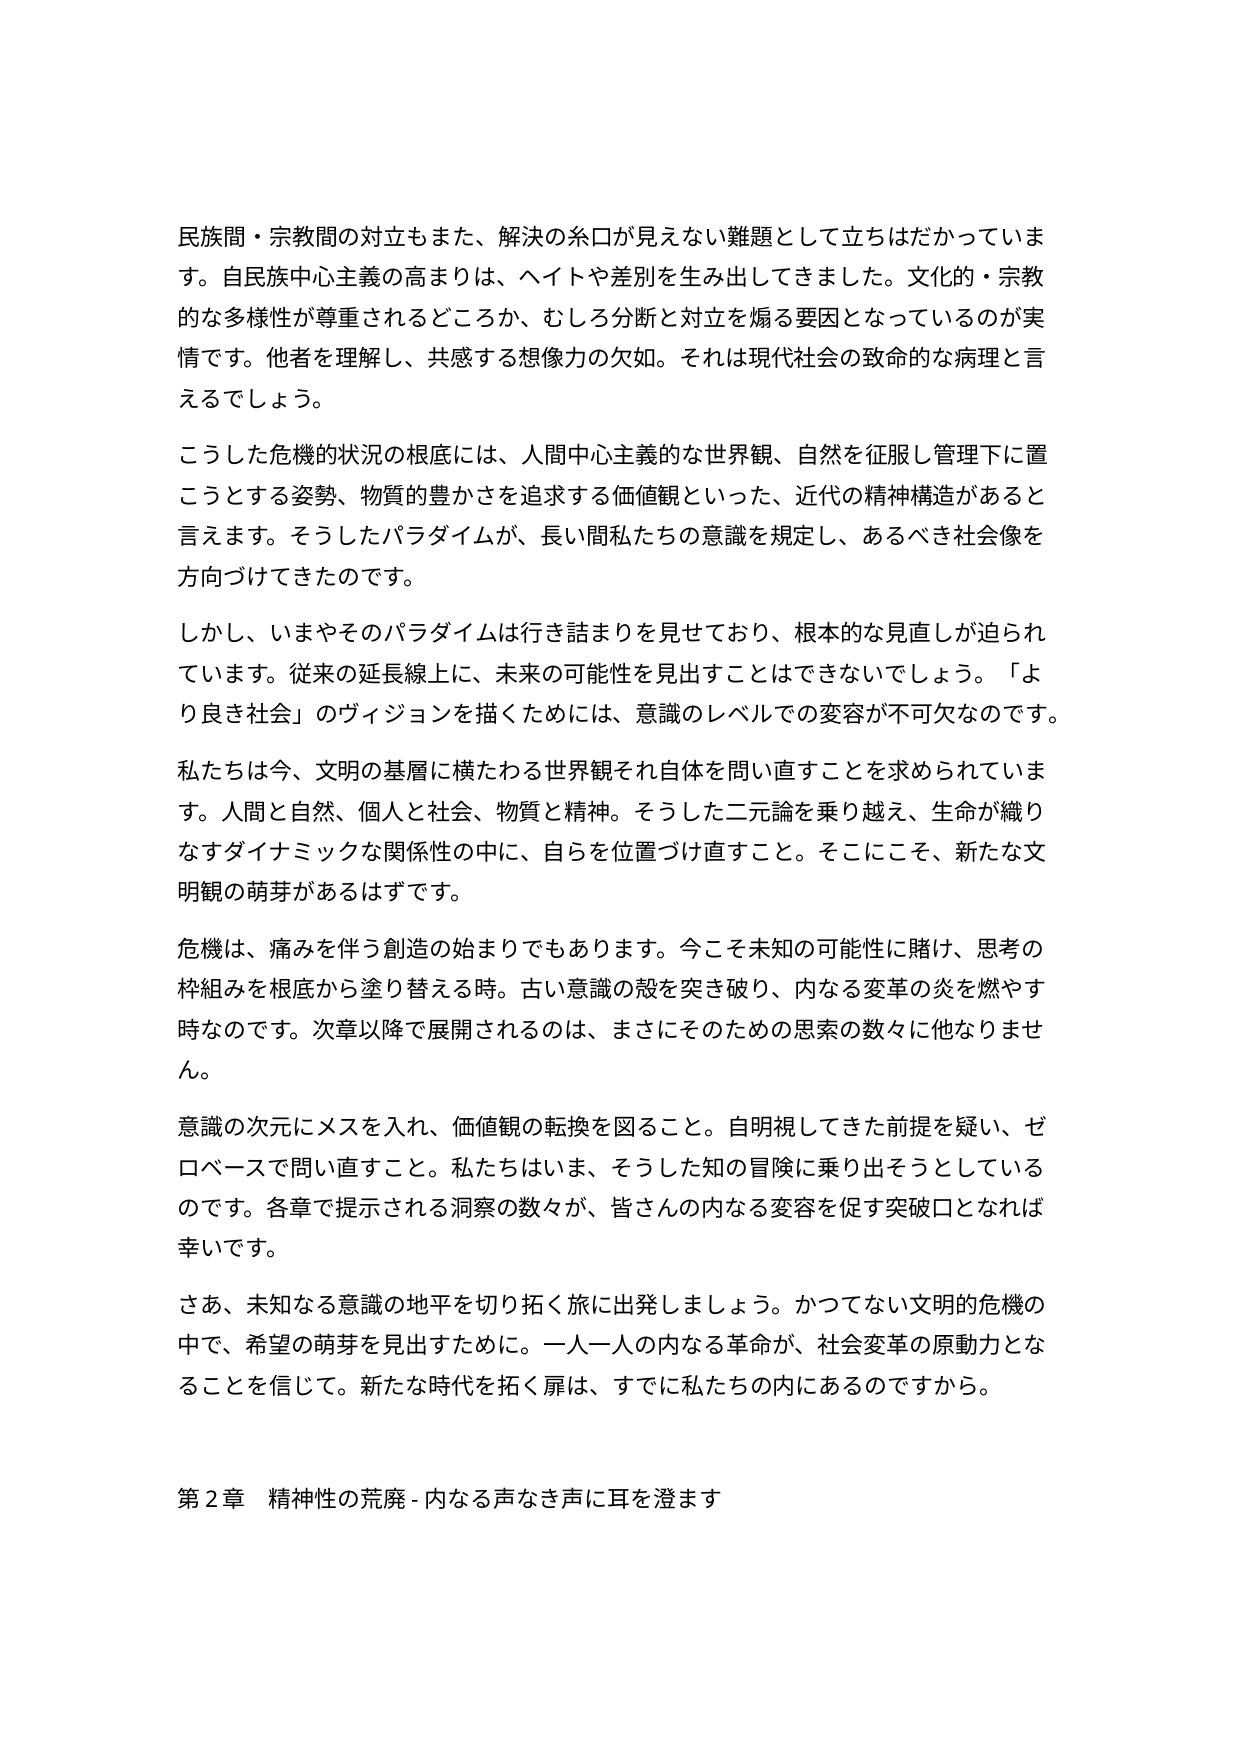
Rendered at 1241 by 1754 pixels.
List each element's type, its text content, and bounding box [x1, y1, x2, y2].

text 私たちは今、文明の基層に横たわる世界観それ自体を問い直すことを求められています。人間と自然、個人と社会、物質と精神。そうした二元論を乗り越え、生命が織りなすダイナミックな関係性の中に、自らを位置づけ直すこと。そこにこそ、新たな文明観の萌芽があるはずです。 [177, 751, 1063, 909]
text こうした危機的状況の根底には、人間中心主義的な世界観、自然を征服し管理下に置こうとする姿勢、物質的豊かさを追求する価値観といった、近代の精神構造があると言えます。そうしたパラダイムが、長い間私たちの意識を規定し、あるべき社会像を方向づけてきたのです。 [177, 435, 1063, 594]
text 危機は、痛みを伴う創造の始まりでもあります。今こそ未知の可能性に賭け、思考の枠組みを根底から塗り替える時。古い意識の殻を突き破り、内なる変革の炎を燃やす時なのです。次章以降で展開されるのは、まさにそのための思索の数々に他なりません。 [177, 929, 1063, 1088]
text 第2章 精神性の荒廃 - 内なる声なき声に耳を澄ます [177, 1479, 1063, 1517]
text さあ、未知なる意識の地平を切り拓く旅に出発しましょう。かつてない文明的危機の中で、希望の萌芽を見出すために。一人一人の内なる革命が、社会変革の原動力となることを信じて。新たな時代を拓く扉は、すでに私たちの内にあるのですから。 [177, 1285, 1063, 1403]
text しかし、いまやそのパラダイムは行き詰まりを見せており、根本的な見直しが迫られています。従来の延長線上に、未来の可能性を見出すことはできないでしょう。「より良き社会」のヴィジョンを描くためには、意識のレベルでの変容が不可欠なのです。 [177, 613, 1063, 732]
text 意識の次元にメスを入れ、価値観の転換を図ること。自明視してきた前提を疑い、ゼロベースで問い直すこと。私たちはいま、そうした知の冒険に乗り出そうとしているのです。各章で提示される洞察の数々が、皆さんの内なる変容を促す突破口となれば幸いです。 [177, 1107, 1063, 1266]
text 民族間・宗教間の対立もまた、解決の糸口が見えない難題として立ちはだかっています。自民族中心主義の高まりは、ヘイトや差別を生み出してきました。文化的・宗教的な多様性が尊重されるどころか、むしろ分断と対立を煽る要因となっているのが実情です。他者を理解し、共感する想像力の欠如。それは現代社会の致命的な病理と言えるでしょう。 [177, 217, 1063, 416]
